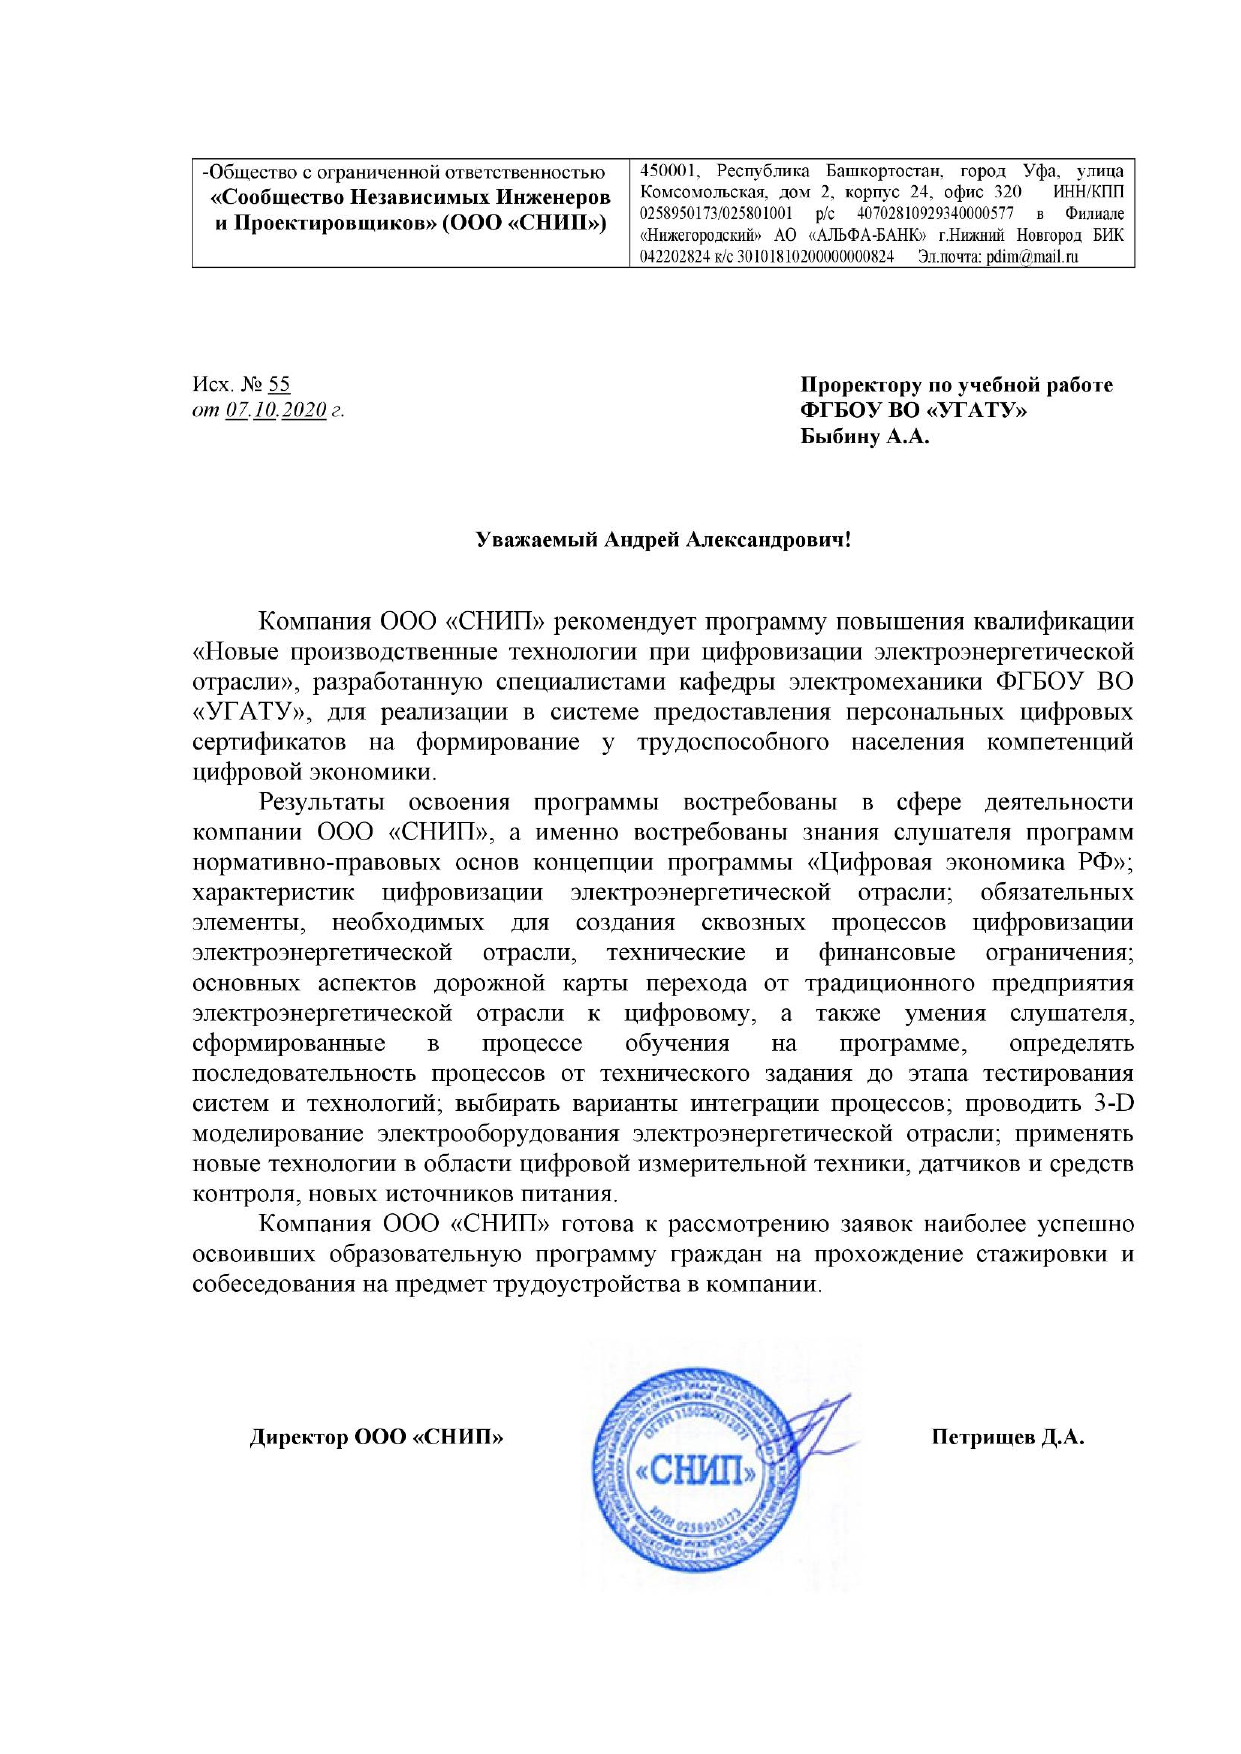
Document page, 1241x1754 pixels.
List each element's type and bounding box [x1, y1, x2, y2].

picture [177, 118, 1214, 1636]
